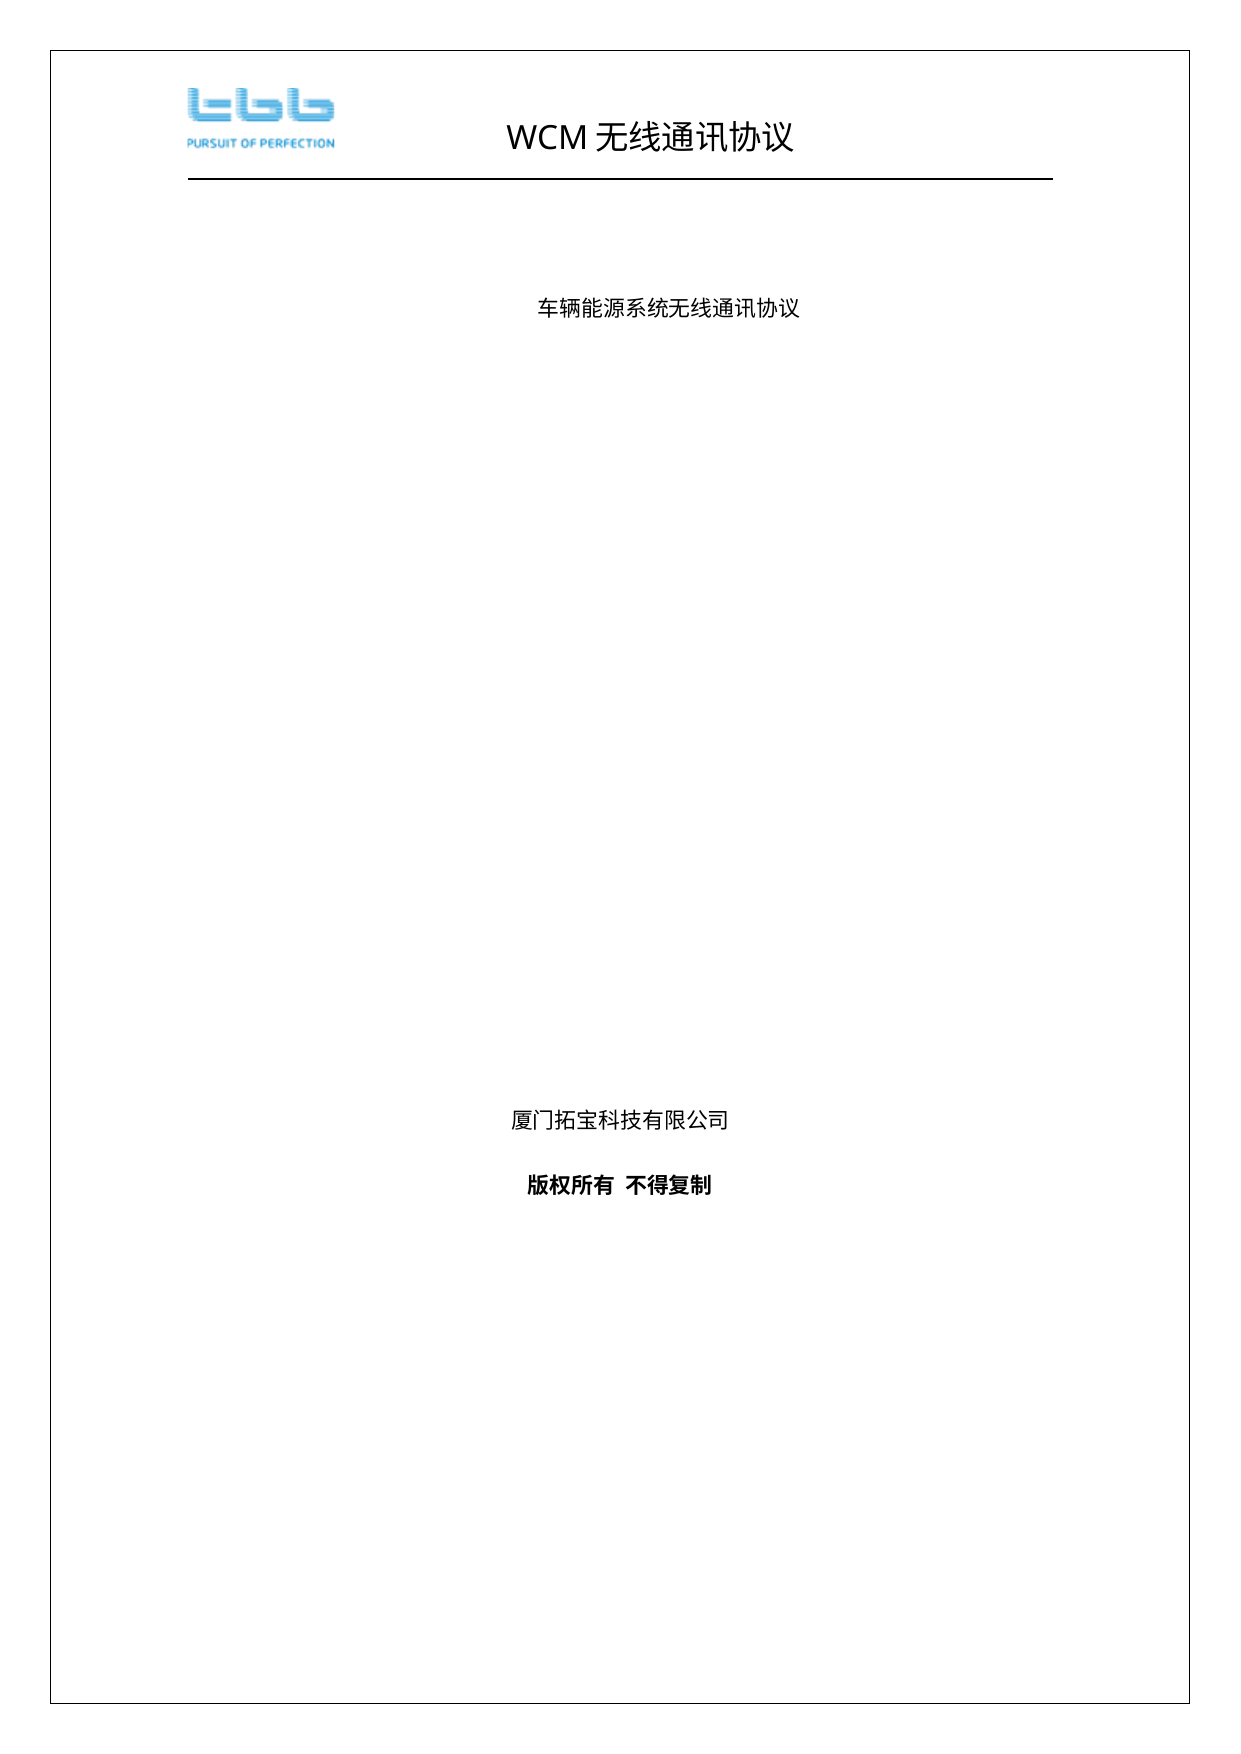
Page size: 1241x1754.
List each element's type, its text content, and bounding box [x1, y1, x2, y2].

text 版权所有 不得复制 [187, 1168, 1053, 1201]
text 厦门拓宝科技有限公司 [187, 1103, 1053, 1136]
picture [187, 88, 336, 150]
text 车辆能源系统无线通讯协议 [450, 291, 1053, 323]
